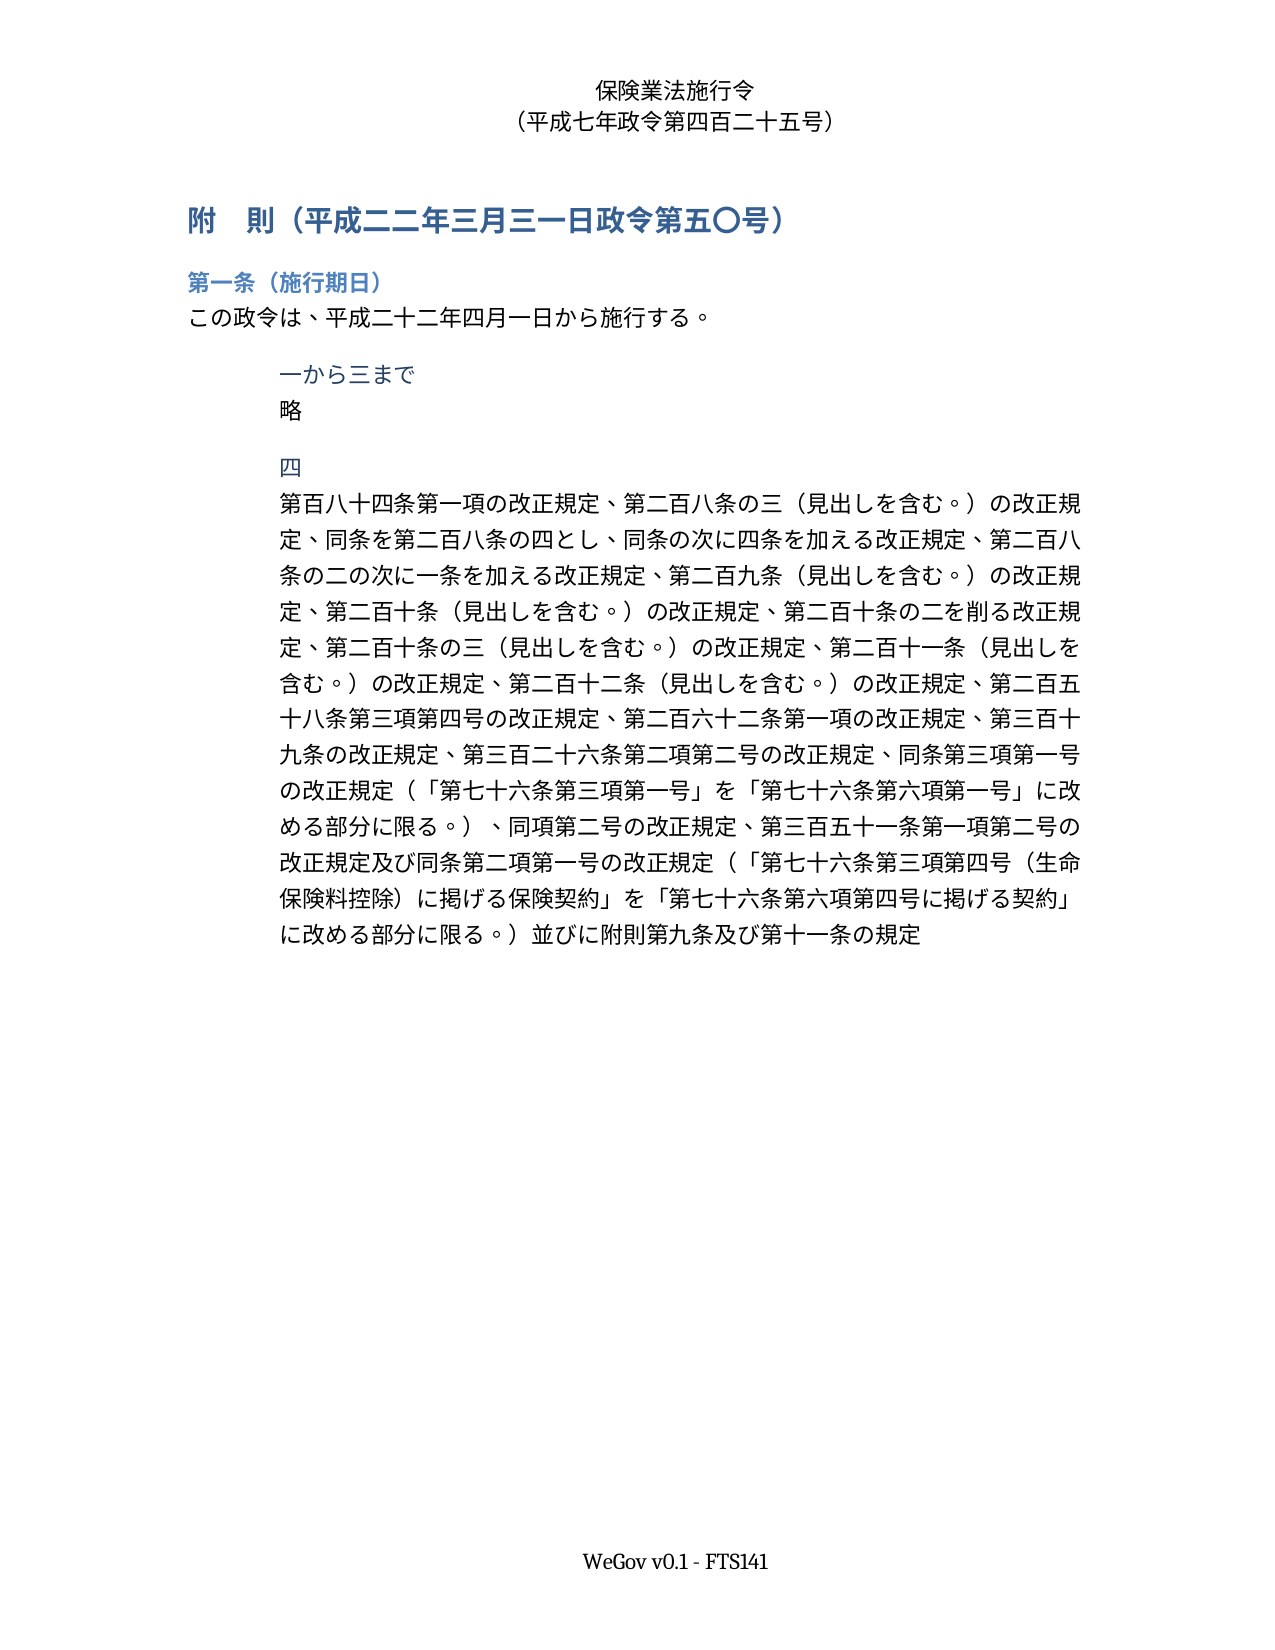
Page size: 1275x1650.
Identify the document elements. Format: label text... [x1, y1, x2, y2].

subtitle 第一条（施行期日） [187, 266, 1087, 298]
subtitle 四 [279, 452, 1087, 483]
text 略 [279, 395, 1087, 426]
text この政令は、平成二十二年四月一日から施行する。 [187, 302, 1087, 334]
subtitle 附 則（平成二二年三月三一日政令第五〇号） [187, 200, 1087, 240]
subtitle 一から三まで [279, 359, 1087, 390]
text 第百八十四条第一項の改正規定、第二百八条の三（見出しを含む。）の改正規定、同条を第二百八条の四とし、同条の次に四条を加える改正規定、第二百八条の二の次に一条を加える改正規定、第二百九条（見出しを含む。）の改正規定、第二百十条（見出しを含む。）の改正規定、第二百十条の二を削る改正規定、第二百十条の三（見出しを含む。）の改正規定、第二百十一条（見出しを含む。）の改正規定、第二百十二条（見出しを含む。）の改正規定、第二百五十八条第三項第四号の改正規定、第二百六十二条第一項の改正規定、第三百十九条の改正規定、第三百二十六条第二項第二号の改正規定、同条第三項第一号の改正規定（「第七十六条第三項第一号」を「第七十六条第六項第一号」に改める部分に限る。）、同項第二号の改正規定、第三百五十一条第一項第二号の改正規定及び同条第二項第一号の改正規定（「第七十六条第三項第四号（生命保険料控除）に掲げる保険契約」を「第七十六条第六項第四号に掲げる契約」に改める部分に限る。）並びに附則第九条及び第十一条の規定 [279, 488, 1087, 950]
